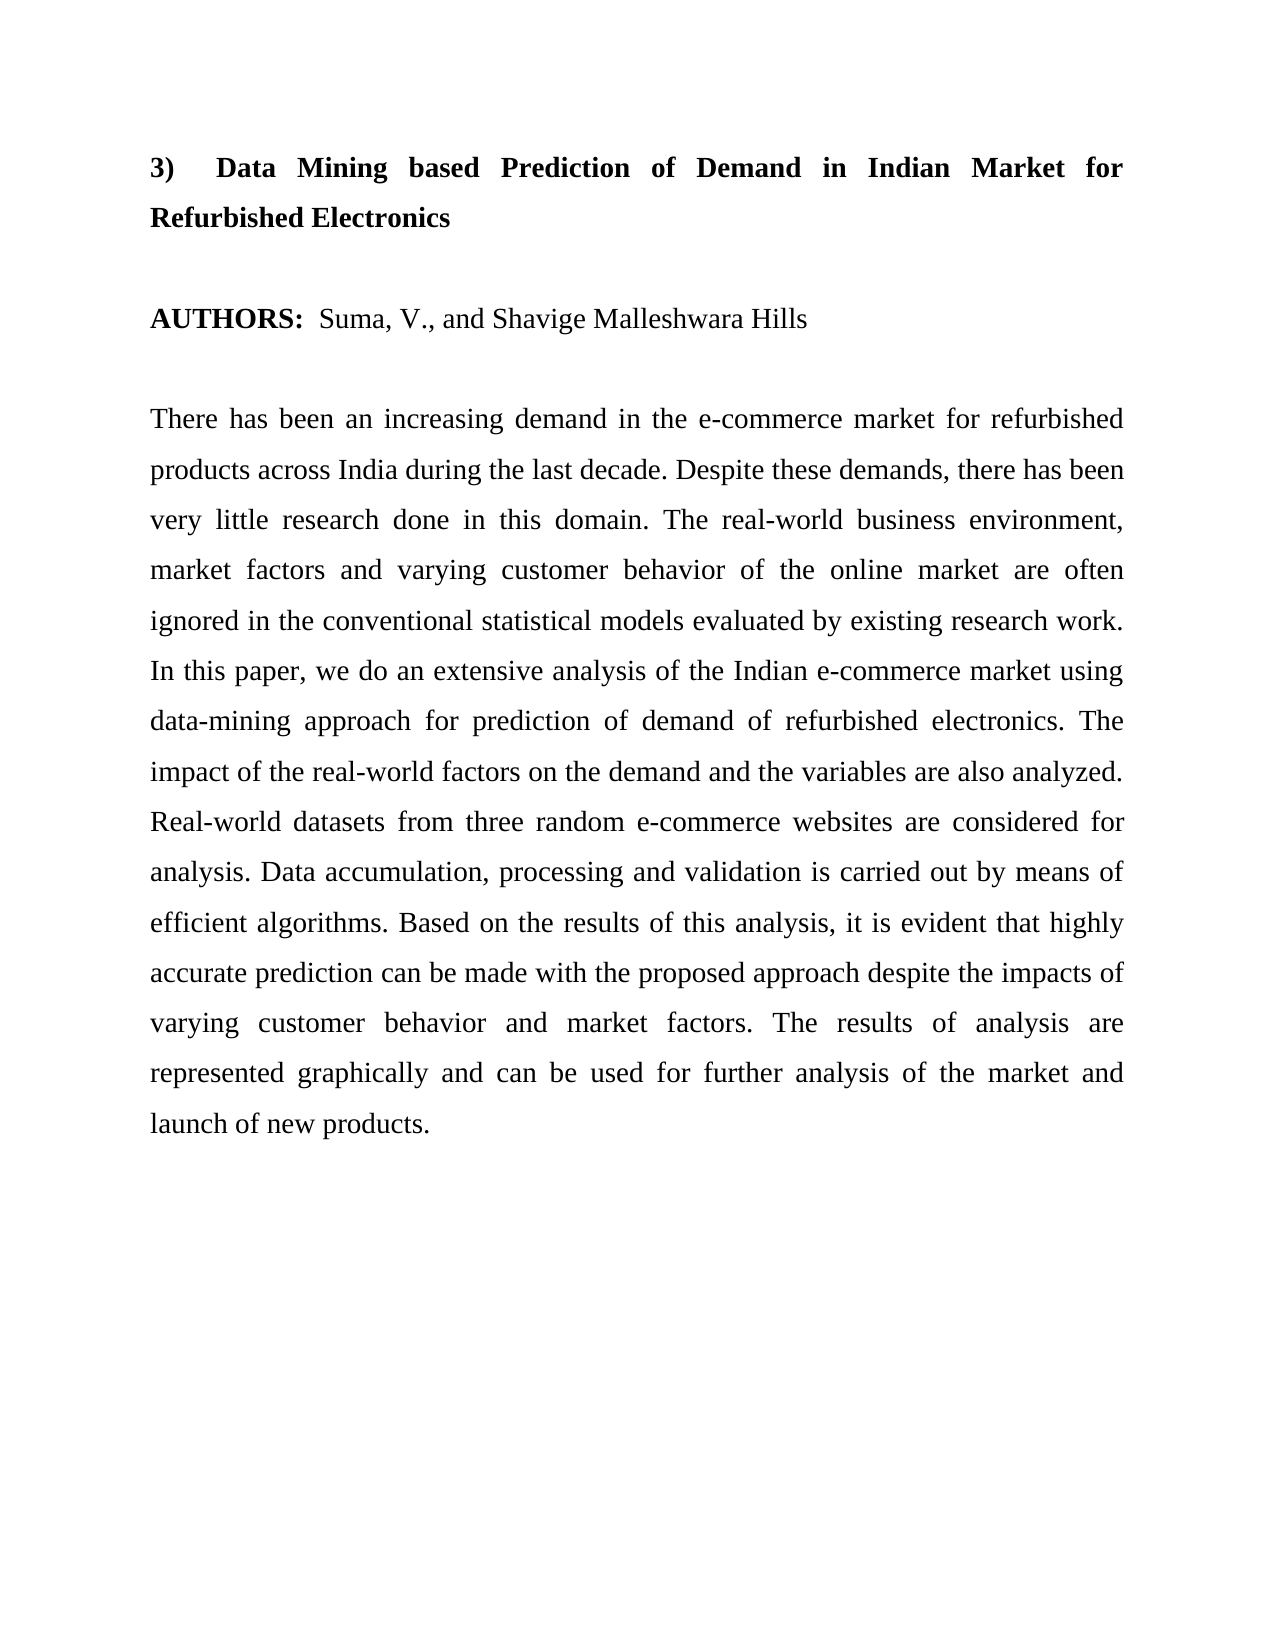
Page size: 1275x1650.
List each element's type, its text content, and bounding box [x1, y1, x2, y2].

text There has been an increasing demand in the e-commerce market for refurbished products across India during the last decade. Despite these demands, there has been very little research done in this domain. The real-world business environment, market factors and varying customer behavior of the online market are often ignored in the conventional statistical models evaluated by existing research work. In this paper, we do an extensive analysis of the Indian e-commerce market using data-mining approach for prediction of demand of refurbished electronics. The impact of the real-world factors on the demand and the variables are also analyzed. Real-world datasets from three random e-commerce websites are considered for analysis. Data accumulation, processing and validation is carried out by means of efficient algorithms. Based on the results of this analysis, it is evident that highly accurate prediction can be made with the proposed approach despite the impacts of varying customer behavior and market factors. The results of analysis are represented graphically and can be used for further analysis of the market and launch of new products. [150, 402, 1125, 1139]
text 3) Data Mining based Prediction of Demand in Indian Market for Refurbished Electronics [150, 150, 1125, 234]
text AUTHORS: Suma, V., and Shavige Malleshwara Hills [150, 301, 1125, 334]
